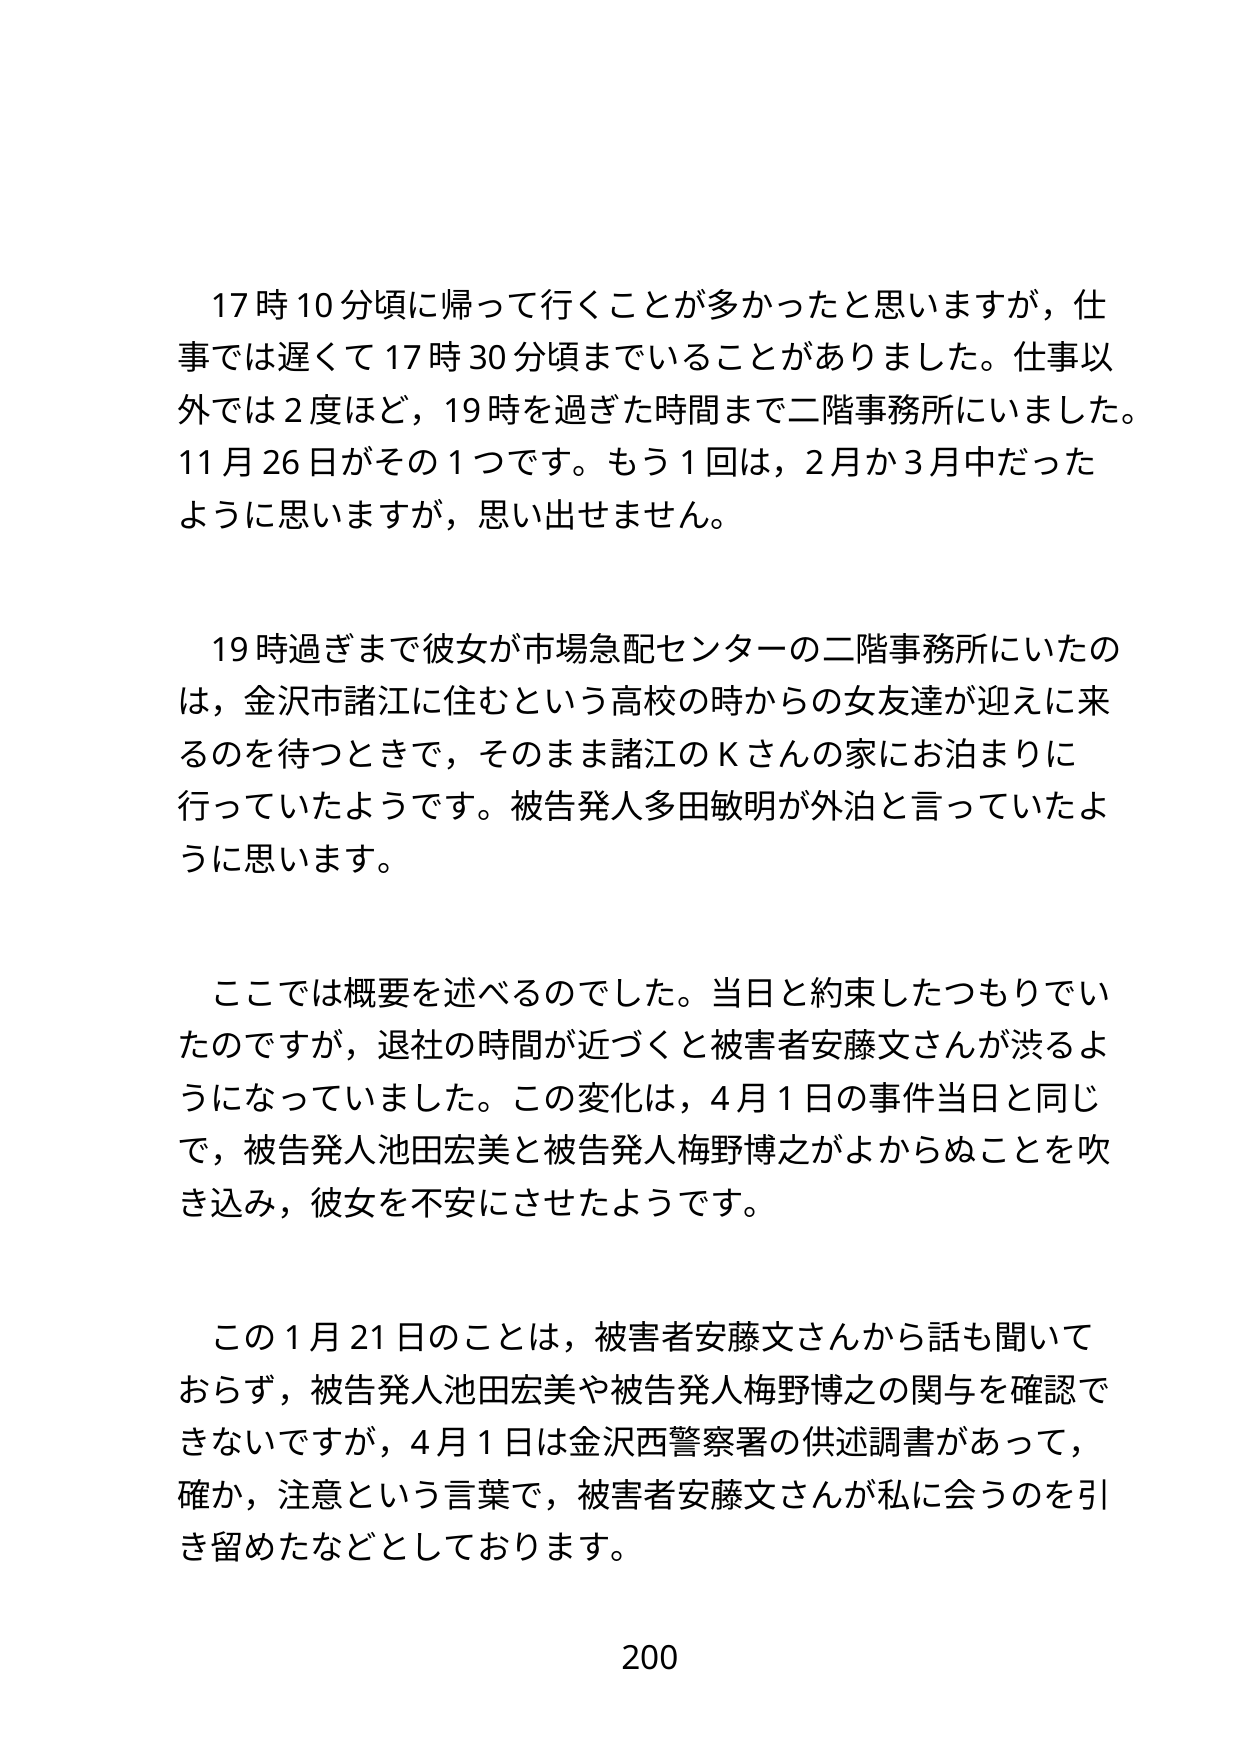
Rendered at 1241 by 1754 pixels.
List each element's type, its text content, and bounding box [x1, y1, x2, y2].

text 17時10分頃に帰って行くことが多かったと思いますが，仕事では遅くて17時30分頃までいることがありました。仕事以外では2度ほど，19時を過ぎた時間まで二階事務所にいました。11月26日がその1つです。もう1回は，2月か3月中だったように思いますが，思い出せません。 [177, 276, 1122, 539]
text ここでは概要を述べるのでした。当日と約束したつもりでいたのですが，退社の時間が近づくと被害者安藤文さんが渋るようになっていました。この変化は，4月1日の事件当日と同じで，被告発人池田宏美と被告発人梅野博之がよからぬことを吹き込み，彼女を不安にさせたようです。 [177, 965, 1122, 1227]
text 19時過ぎまで彼女が市場急配センターの二階事務所にいたのは，金沢市諸江に住むという高校の時からの女友達が迎えに来るのを待つときで，そのまま諸江のKさんの家にお泊まりに行っていたようです。被告発人多田敏明が外泊と言っていたように思います。 [177, 621, 1122, 883]
text この1月21日のことは，被害者安藤文さんから話も聞いておらず，被告発人池田宏美や被告発人梅野博之の関与を確認できないですが，4月1日は金沢西警察署の供述調書があって，確か，注意という言葉で，被害者安藤文さんが私に会うのを引き留めたなどとしております。 [177, 1309, 1122, 1571]
